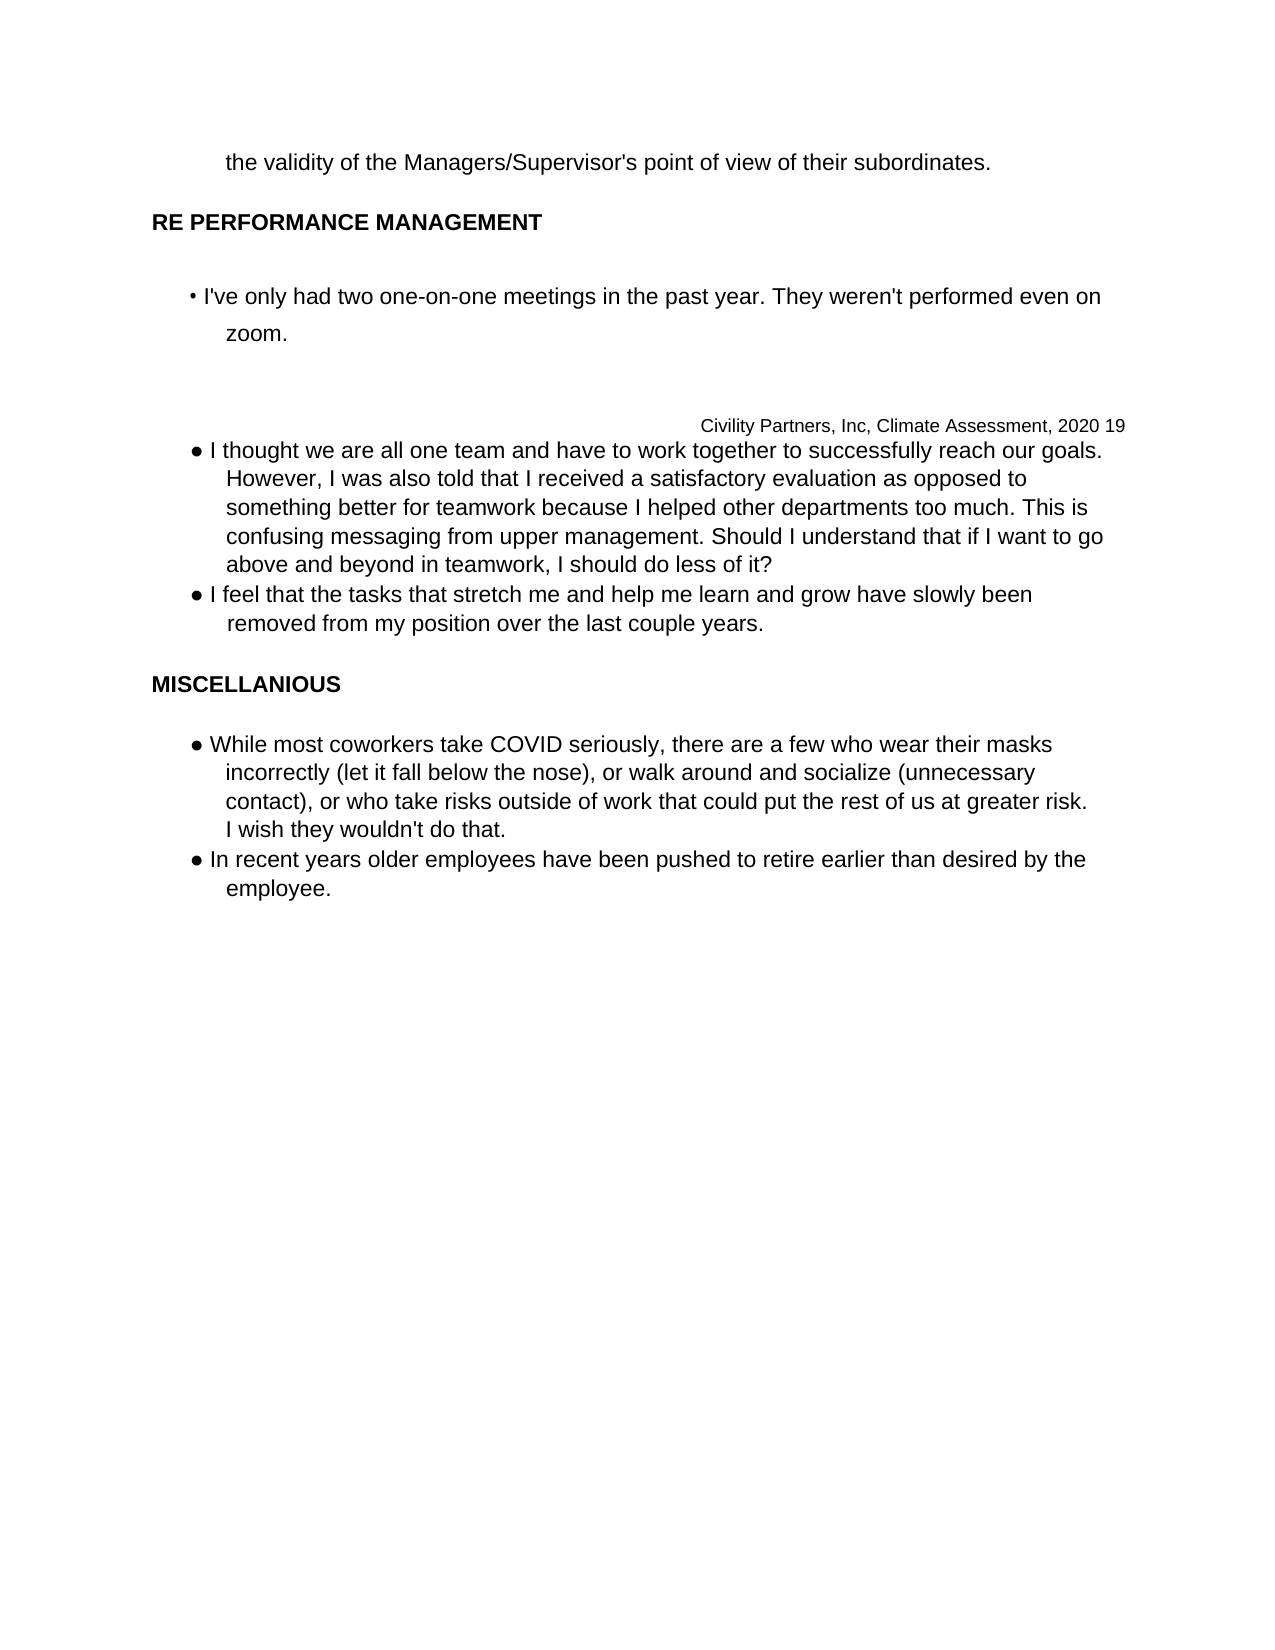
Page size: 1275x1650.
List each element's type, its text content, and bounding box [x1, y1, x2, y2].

text RE PERFORMANCE MANAGEMENT [152, 208, 1222, 235]
text • I've only had two one-on-one meetings in the past year. They weren't performed even on zoom. [189, 271, 1129, 346]
text MISCELLANIOUS [151, 671, 1222, 697]
text ● In recent years older employees have been pushed to retire earlier than desired by the employee. [189, 846, 1107, 901]
text ● I thought we are all one team and have to work together to successfully reach our goals. However, I was also told that I received a satisfactory evaluation as opposed to something better for teamwork because I helped other departments too much. This is confusing messaging from upper management. Should I understand that if I want to go above and beyond in teamwork, I should do less of it? [189, 437, 1124, 578]
text ● I feel that the tasks that stretch me and help me learn and grow have slowly been removed from my position over the last couple years. [189, 581, 1053, 637]
text Civility Partners, Inc, Climate Assessment, 2020 19 [57, 415, 1126, 437]
text ● While most coworkers take COVID seriously, there are a few who wear their masks incorrectly (let it fall below the nose), or walk around and socialize (unnecessary contact), or who take risks outside of work that could put the rest of us at greater risk. I wish they wouldn't do that. [189, 731, 1099, 843]
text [189, 148, 1122, 175]
